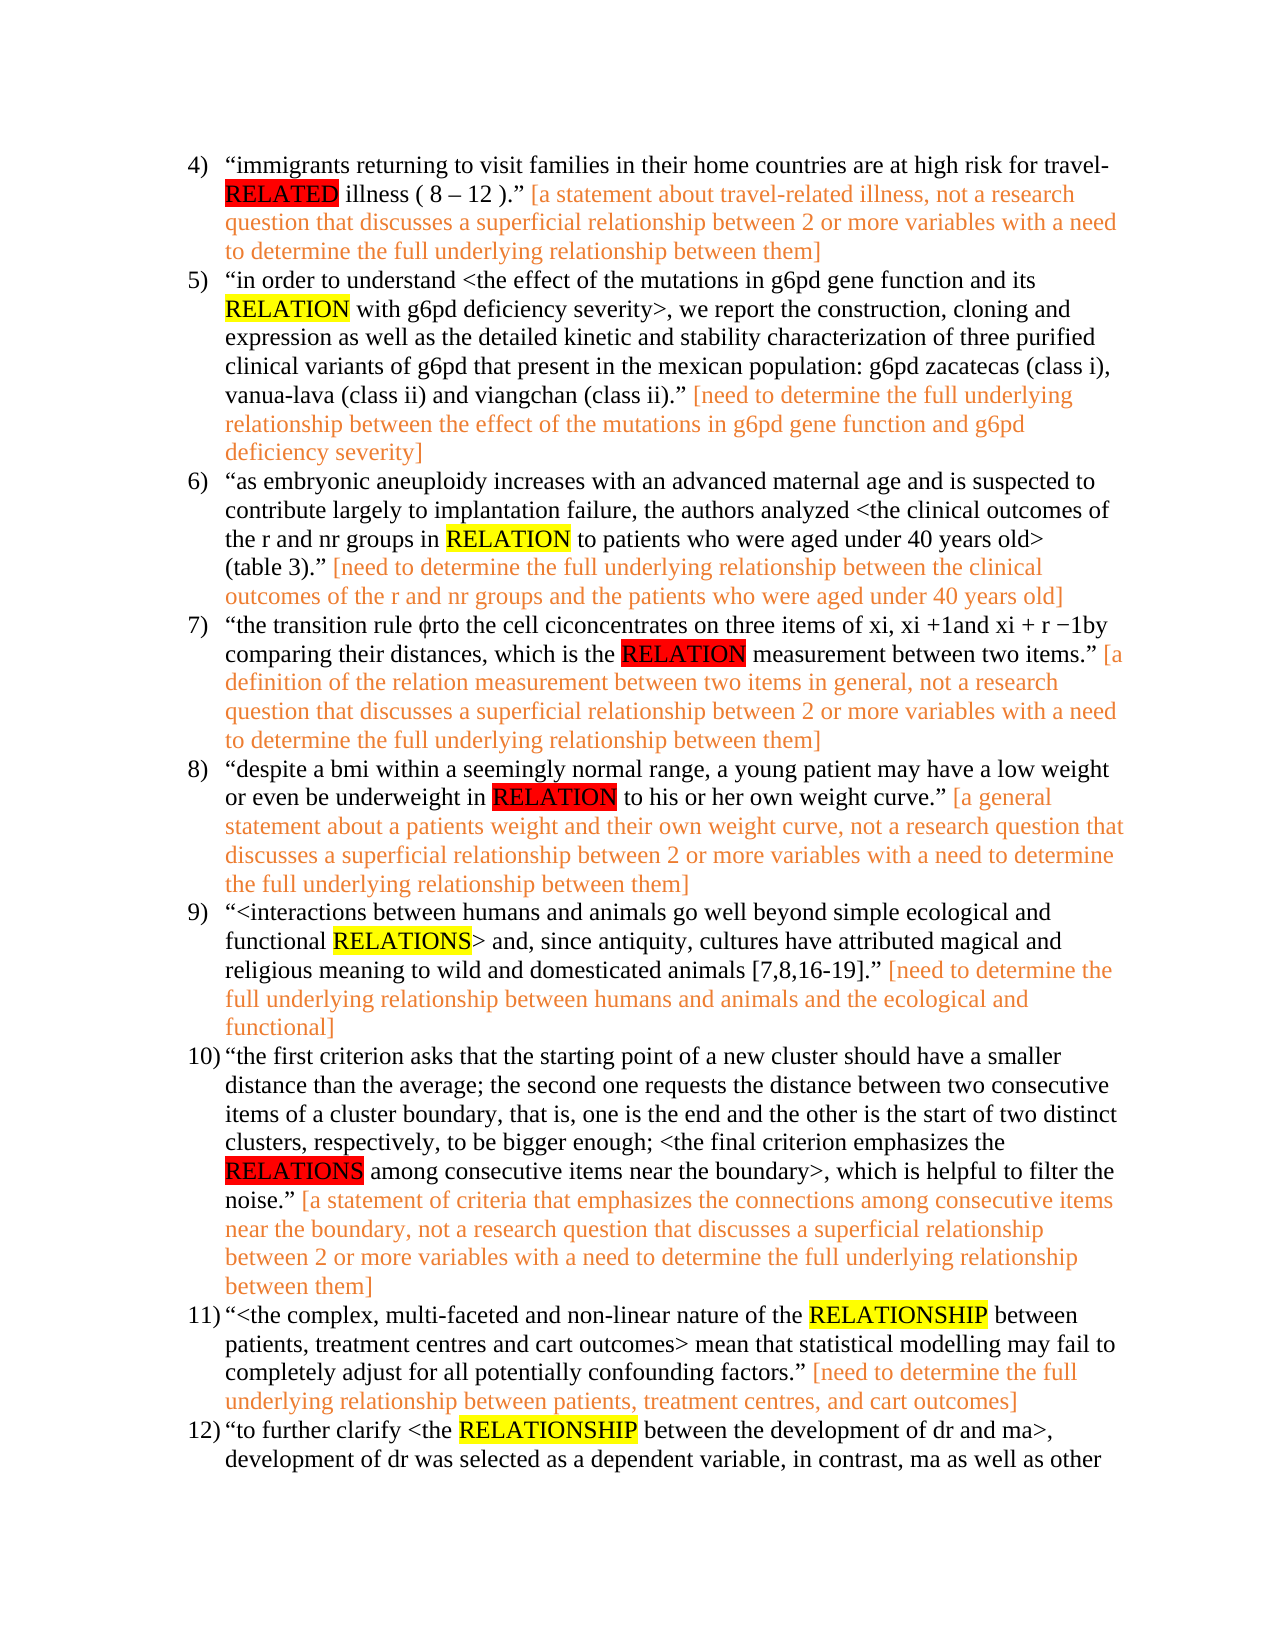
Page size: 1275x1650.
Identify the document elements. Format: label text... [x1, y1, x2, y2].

list “the transition rule ϕrto the cell ciconcentrates on three items of xi, xi +1and xi + r −1by comparing their distances, which is the RELATION measurement between two items.” [a definition of the relation measurement between two items in general, not a research question that discusses a superficial relationship between 2 or more variables with a need to determine the full underlying relationship between them] [187, 610, 1125, 754]
list “the first criterion asks that the starting point of a new cluster should have a smaller distance than the average; the second one requests the distance between two consecutive items of a cluster boundary, that is, one is the end and the other is the start of two distinct clusters, respectively, to be bigger enough; <the final criterion emphasizes the RELATIONS among consecutive items near the boundary>, which is helpful to filter the noise.” [a statement of criteria that emphasizes the connections among consecutive items near the boundary, not a research question that discusses a superficial relationship between 2 or more variables with a need to determine the full underlying relationship between them] [187, 1041, 1125, 1300]
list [187, 1415, 1125, 1472]
list “despite a bmi within a seemingly normal range, a young patient may have a low weight or even be underweight in RELATION to his or her own weight curve.” [a general statement about a patients weight and their own weight curve, not a research question that discusses a superficial relationship between 2 or more variables with a need to determine the full underlying relationship between them] [187, 754, 1125, 897]
list “immigrants returning to visit families in their home countries are at high risk for travel-RELATED illness ( 8 – 12 ).” [a statement about travel-related illness, not a research question that discusses a superficial relationship between 2 or more variables with a need to determine the full underlying relationship between them] [187, 150, 1125, 265]
list “as embryonic aneuploidy increases with an advanced maternal age and is suspected to contribute largely to implantation failure, the authors analyzed <the clinical outcomes of the r and nr groups in RELATION to patients who were aged under 40 years old> (table 3).” [need to determine the full underlying relationship between the clinical outcomes of the r and nr groups and the patients who were aged under 40 years old] [187, 466, 1125, 610]
list “in order to understand <the effect of the mutations in g6pd gene function and its RELATION with g6pd deficiency severity>, we report the construction, cloning and expression as well as the detailed kinetic and stability characterization of three purified clinical variants of g6pd that present in the mexican population: g6pd zacatecas (class i), vanua-lava (class ii) and viangchan (class ii).” [need to determine the full underlying relationship between the effect of the mutations in g6pd gene function and g6pd deficiency severity] [187, 265, 1125, 466]
list “<interactions between humans and animals go well beyond simple ecological and functional RELATIONS> and, since antiquity, cultures have attributed magical and religious meaning to wild and domesticated animals [7,8,16-19].” [need to determine the full underlying relationship between humans and animals and the ecological and functional] [187, 897, 1125, 1041]
list “<the complex, multi-faceted and non-linear nature of the RELATIONSHIP between patients, treatment centres and cart outcomes> mean that statistical modelling may fail to completely adjust for all potentially confounding factors.” [need to determine the full underlying relationship between patients, treatment centres, and cart outcomes] [187, 1300, 1125, 1415]
